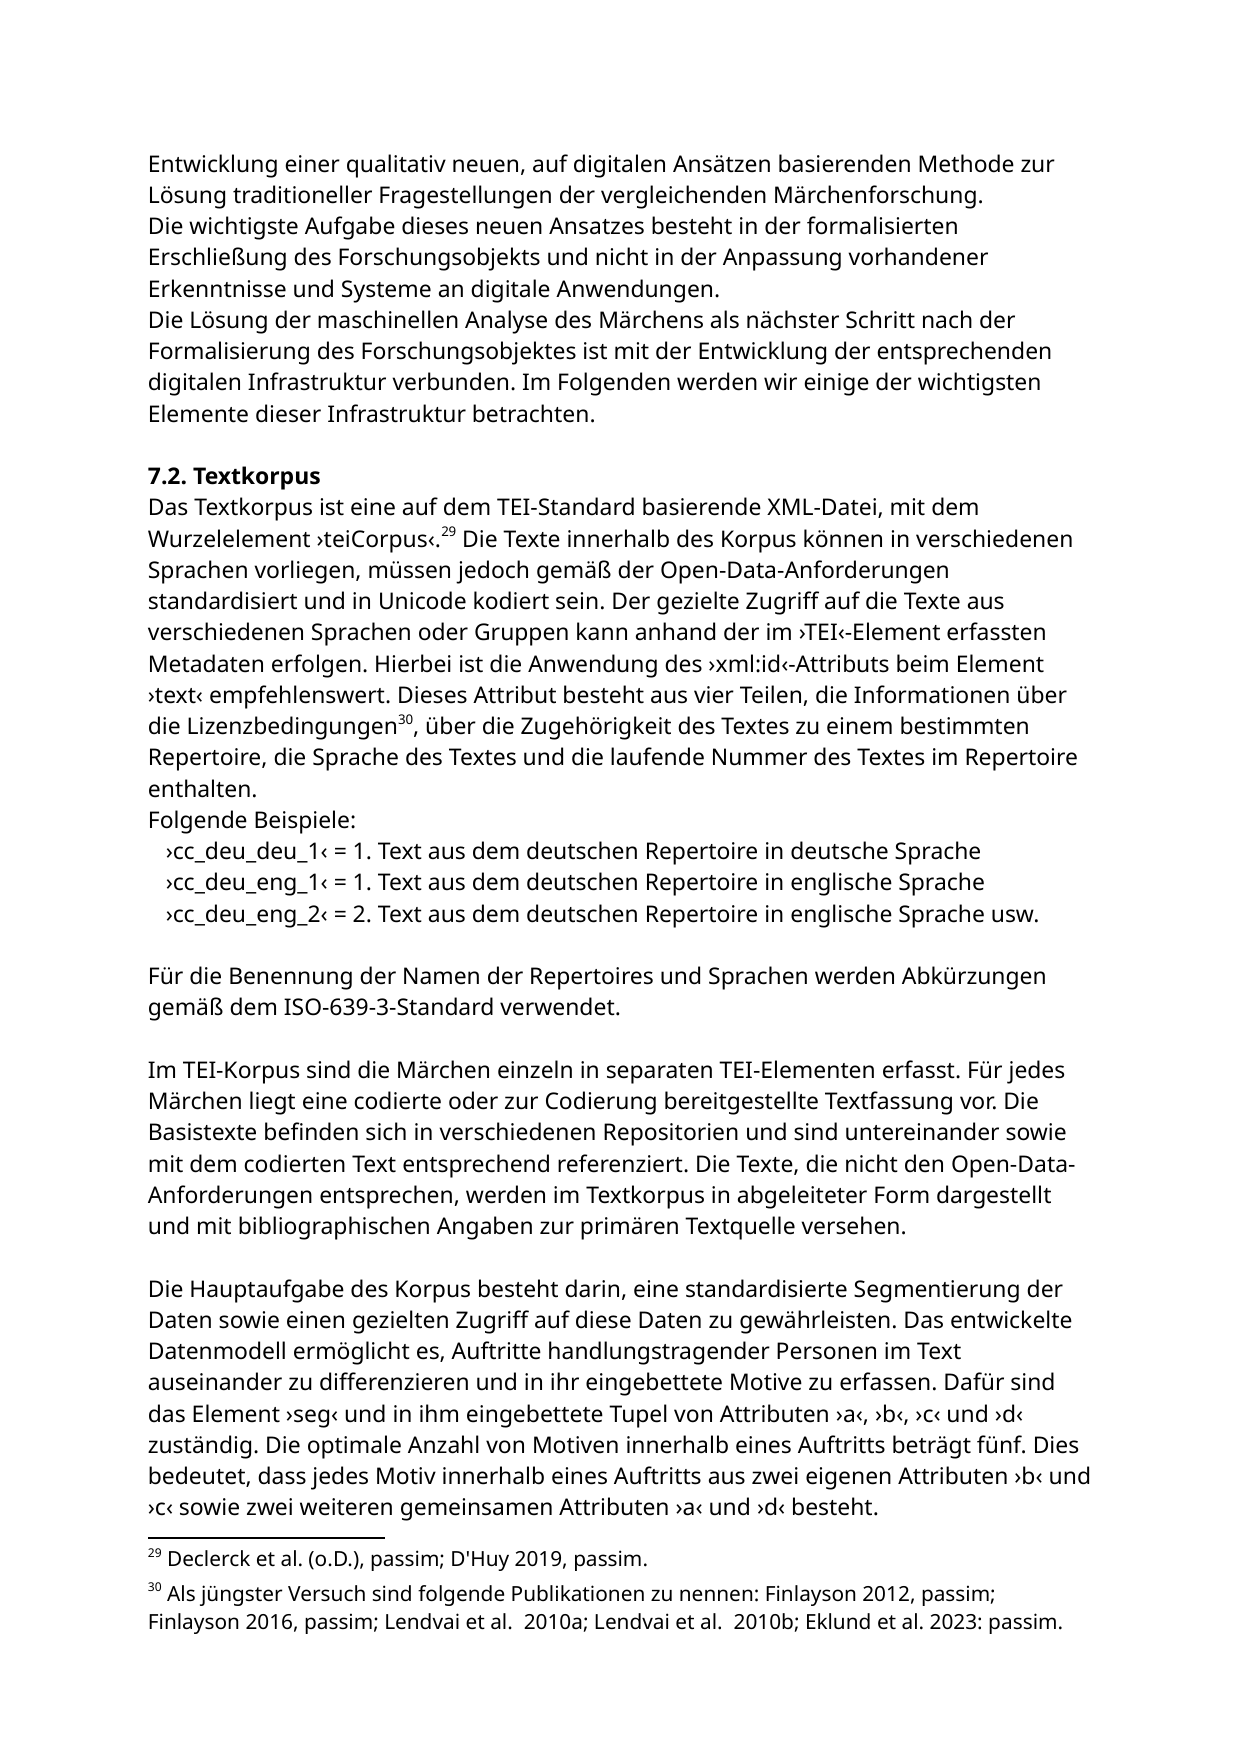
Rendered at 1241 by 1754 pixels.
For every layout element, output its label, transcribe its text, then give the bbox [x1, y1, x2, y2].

text Im TEI-Korpus sind die Märchen einzeln in separaten TEI-Elementen erfasst. Für jedes Märchen liegt eine codierte oder zur Codierung bereitgestellte Textfassung vor. Die Basistexte befinden sich in verschiedenen Repositorien und sind untereinander sowie mit dem codierten Text entsprechend referenziert. Die Texte, die nicht den Open-Data-Anforderungen entsprechen, werden im Textkorpus in abgeleiteter Form dargestellt und mit bibliographischen Angaben zur primären Textquelle versehen. [148, 1054, 1093, 1241]
text Für die Benennung der Namen der Repertoires und Sprachen werden Abkürzungen gemäß dem ISO-639-3-Standard verwendet. [148, 960, 1093, 1023]
text Die Lösung der maschinellen Analyse des Märchens als nächster Schritt nach der Formalisierung des Forschungsobjektes ist mit der Entwicklung der entsprechenden digitalen Infrastruktur verbunden. Im Folgenden werden wir einige der wichtigsten Elemente dieser Infrastruktur betrachten. [148, 304, 1093, 429]
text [148, 148, 1093, 210]
text Das Textkorpus ist eine auf dem TEI-Standard basierende XML-Datei, mit dem Wurzelelement ›teiCorpus‹. Die Texte innerhalb des Korpus können in verschiedenen Sprachen vorliegen, müssen jedoch gemäß der Open-Data-Anforderungen standardisiert und in Unicode kodiert sein. Der gezielte Zugriff auf die Texte aus verschiedenen Sprachen oder Gruppen kann anhand der im ›TEI‹-Element erfassten Metadaten erfolgen. Hierbei ist die Anwendung des ›xml:id‹-Attributs beim Element ›text‹ empfehlenswert. Dieses Attribut besteht aus vier Teilen, die Informationen über die Lizenzbedingungen, über die Zugehörigkeit des Textes zu einem bestimmten Repertoire, die Sprache des Textes und die laufende Nummer des Textes im Repertoire enthalten. [148, 491, 1093, 804]
text ›cc_deu_deu_1‹ = 1. Text aus dem deutschen Repertoire in deutsche Sprache [148, 835, 1093, 866]
text 7.2. Textkorpus [148, 460, 1093, 491]
text Die Hauptaufgabe des Korpus besteht darin, eine standardisierte Segmentierung der Daten sowie einen gezielten Zugriff auf diese Daten zu gewährleisten. Das entwickelte Datenmodell ermöglicht es, Auftritte handlungstragender Personen im Text auseinander zu differenzieren und in ihr eingebettete Motive zu erfassen. Dafür sind das Element ›seg‹ und in ihm eingebettete Tupel von Attributen ›a‹, ›b‹, ›c‹ und ›d‹ zuständig. Die optimale Anzahl von Motiven innerhalb eines Auftritts beträgt fünf. Dies bedeutet, dass jedes Motiv innerhalb eines Auftritts aus zwei eigenen Attributen ›b‹ und ›c‹ sowie zwei weiteren gemeinsamen Attributen ›a‹ und ›d‹ besteht. [148, 1273, 1093, 1523]
text Die wichtigste Aufgabe dieses neuen Ansatzes besteht in der formalisierten Erschließung des Forschungsobjekts und nicht in der Anpassung vorhandener Erkenntnisse und Systeme an digitale Anwendungen. [148, 210, 1093, 304]
text Folgende Beispiele: [148, 804, 1093, 835]
text ›cc_deu_eng_2‹ = 2. Text aus dem deutschen Repertoire in englische Sprache usw. [148, 898, 1093, 929]
text ›cc_deu_eng_1‹ = 1. Text aus dem deutschen Repertoire in englische Sprache [148, 866, 1093, 898]
